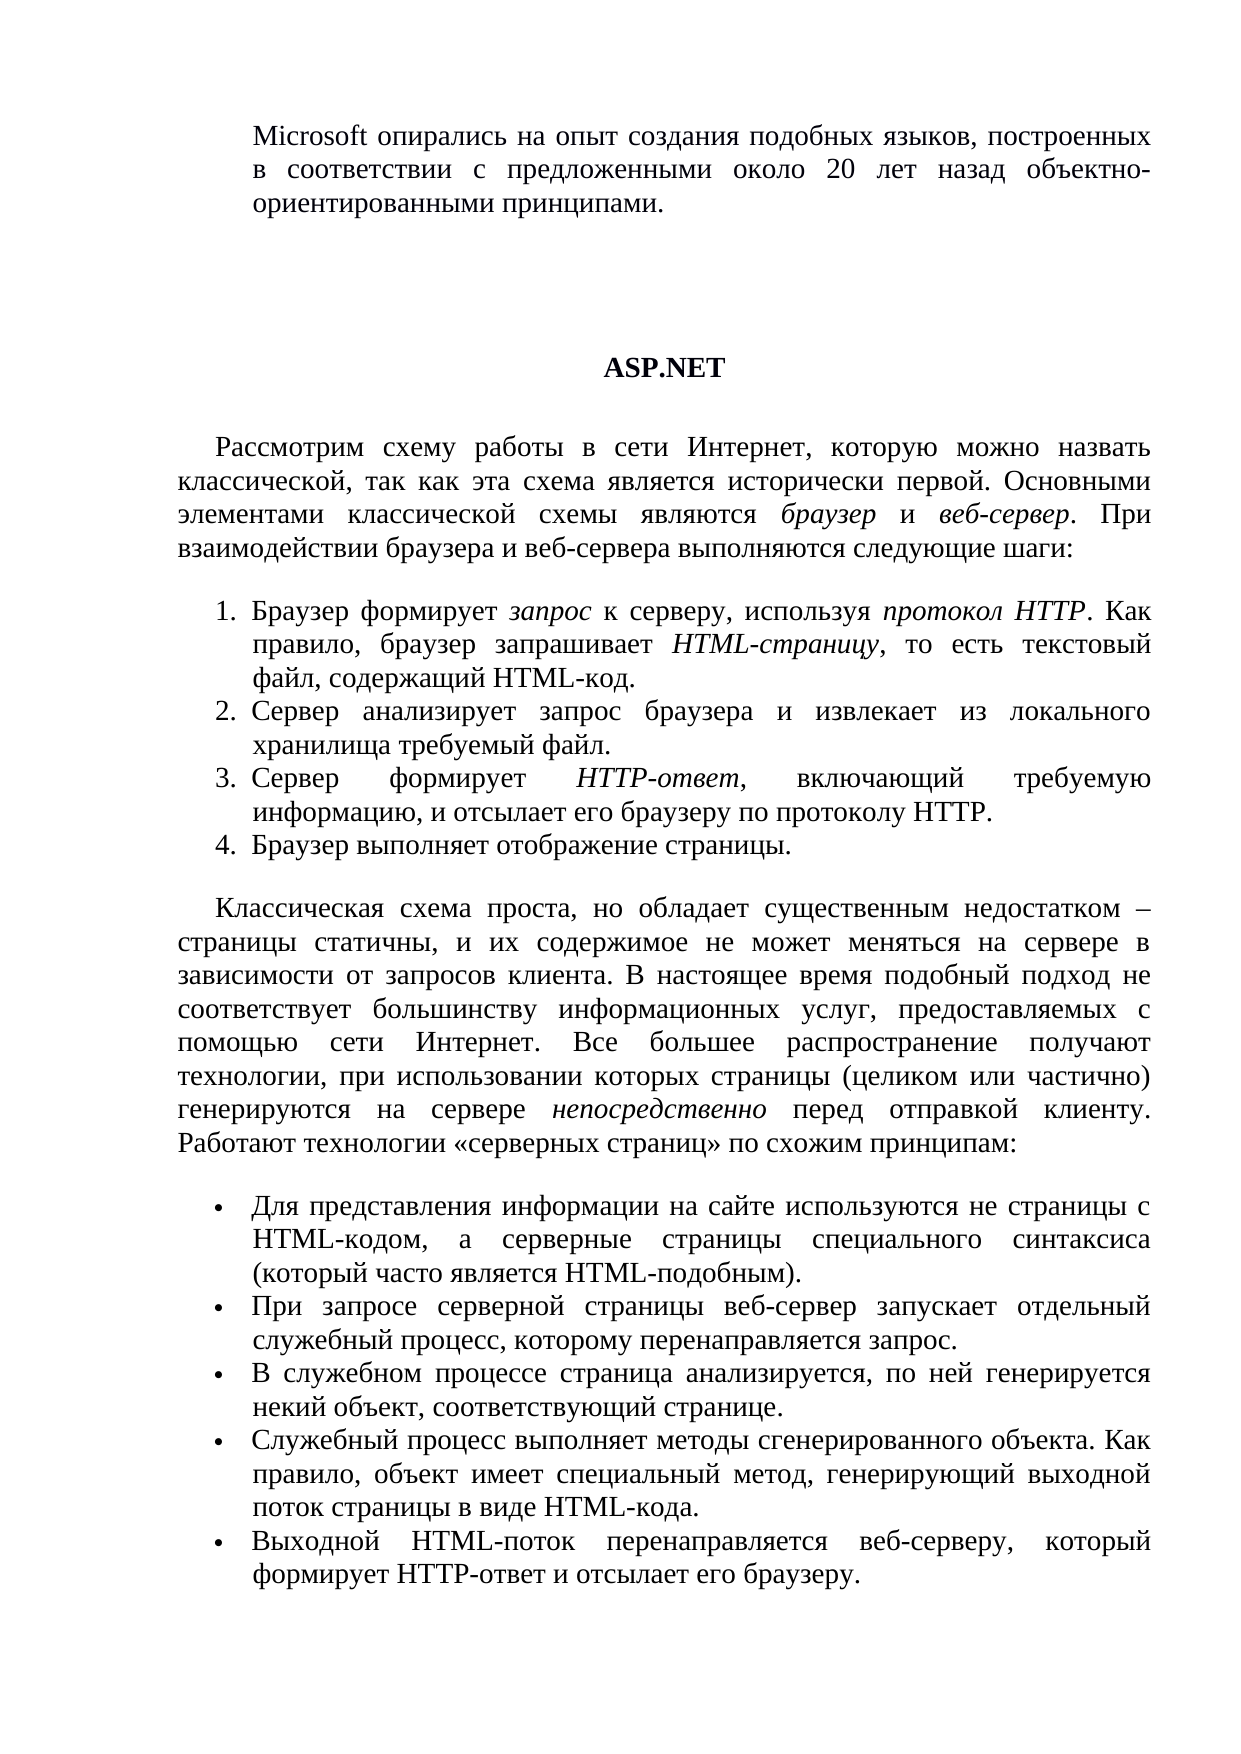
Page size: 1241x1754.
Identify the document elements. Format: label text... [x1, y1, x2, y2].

text Рассмотрим схему работы в сети Интернет, которую можно назвать классической, так как эта схема является исторически первой. Основными элементами классической схемы являются браузер и веб-сервер. При взаимодействии браузера и веб-сервера выполняются следующие шаги: [177, 496, 1152, 631]
text ASP.NET [177, 417, 1152, 450]
list Для представления информации на сайте используются не страницы с HTML-кодом, а серверные страницы специального синтаксиса (который часто является HTML-подобным). [215, 1255, 1152, 1355]
list Сервер анализирует запрос браузера и извлекает из локального хранилища требуемый файл. [215, 760, 1152, 827]
list Сервер формирует HTTP-ответ, включающий требуемую информацию, и отсылает его браузеру по протоколу HTTP. [215, 827, 1152, 894]
list В служебном процессе страница анализируется, по ней генерируется некий объект, соответствующий странице. [215, 1422, 1152, 1489]
list Браузер формирует запрос к серверу, используя протокол HTTP. Как правило, браузер запрашивает HTML-страницу, то есть текстовый файл, содержащий HTML-код. [215, 660, 1152, 760]
list Служебный процесс выполняет методы сгенерированного объекта. Как правило, объект имеет специальный метод, генерирующий выходной поток страницы в виде HTML-кода. [215, 1489, 1152, 1590]
text Классическая схема проста, но обладает существенным недостатком – страницы статичны, и их содержимое не может меняться на сервере в зависимости от запросов клиента. В настоящее время подобный подход не соответствует большинству информационных услуг, предоставляемых с помощью сети Интернет. Все большее распространение получают технологии, при использовании которых страницы (целиком или частично) генерируются на сервере непосредственно перед отправкой клиенту. Работают технологии «серверных страниц» по схожим принципам: [177, 957, 1152, 1226]
list C# — язык, основанный на современной объектно-ориентированной методологии проектирования, при разработке которого специалисты из Microsoft опирались на опыт создания подобных языков, построенных в соответствии с предложенными около 20 лет назад объектно-ориентированными принципами. [215, 118, 1152, 286]
list При запросе серверной страницы веб-сервер запускает отдельный служебный процесс, которому перенаправляется запрос. [215, 1355, 1152, 1422]
list Браузер выполняет отображение страницы. [215, 894, 1152, 928]
